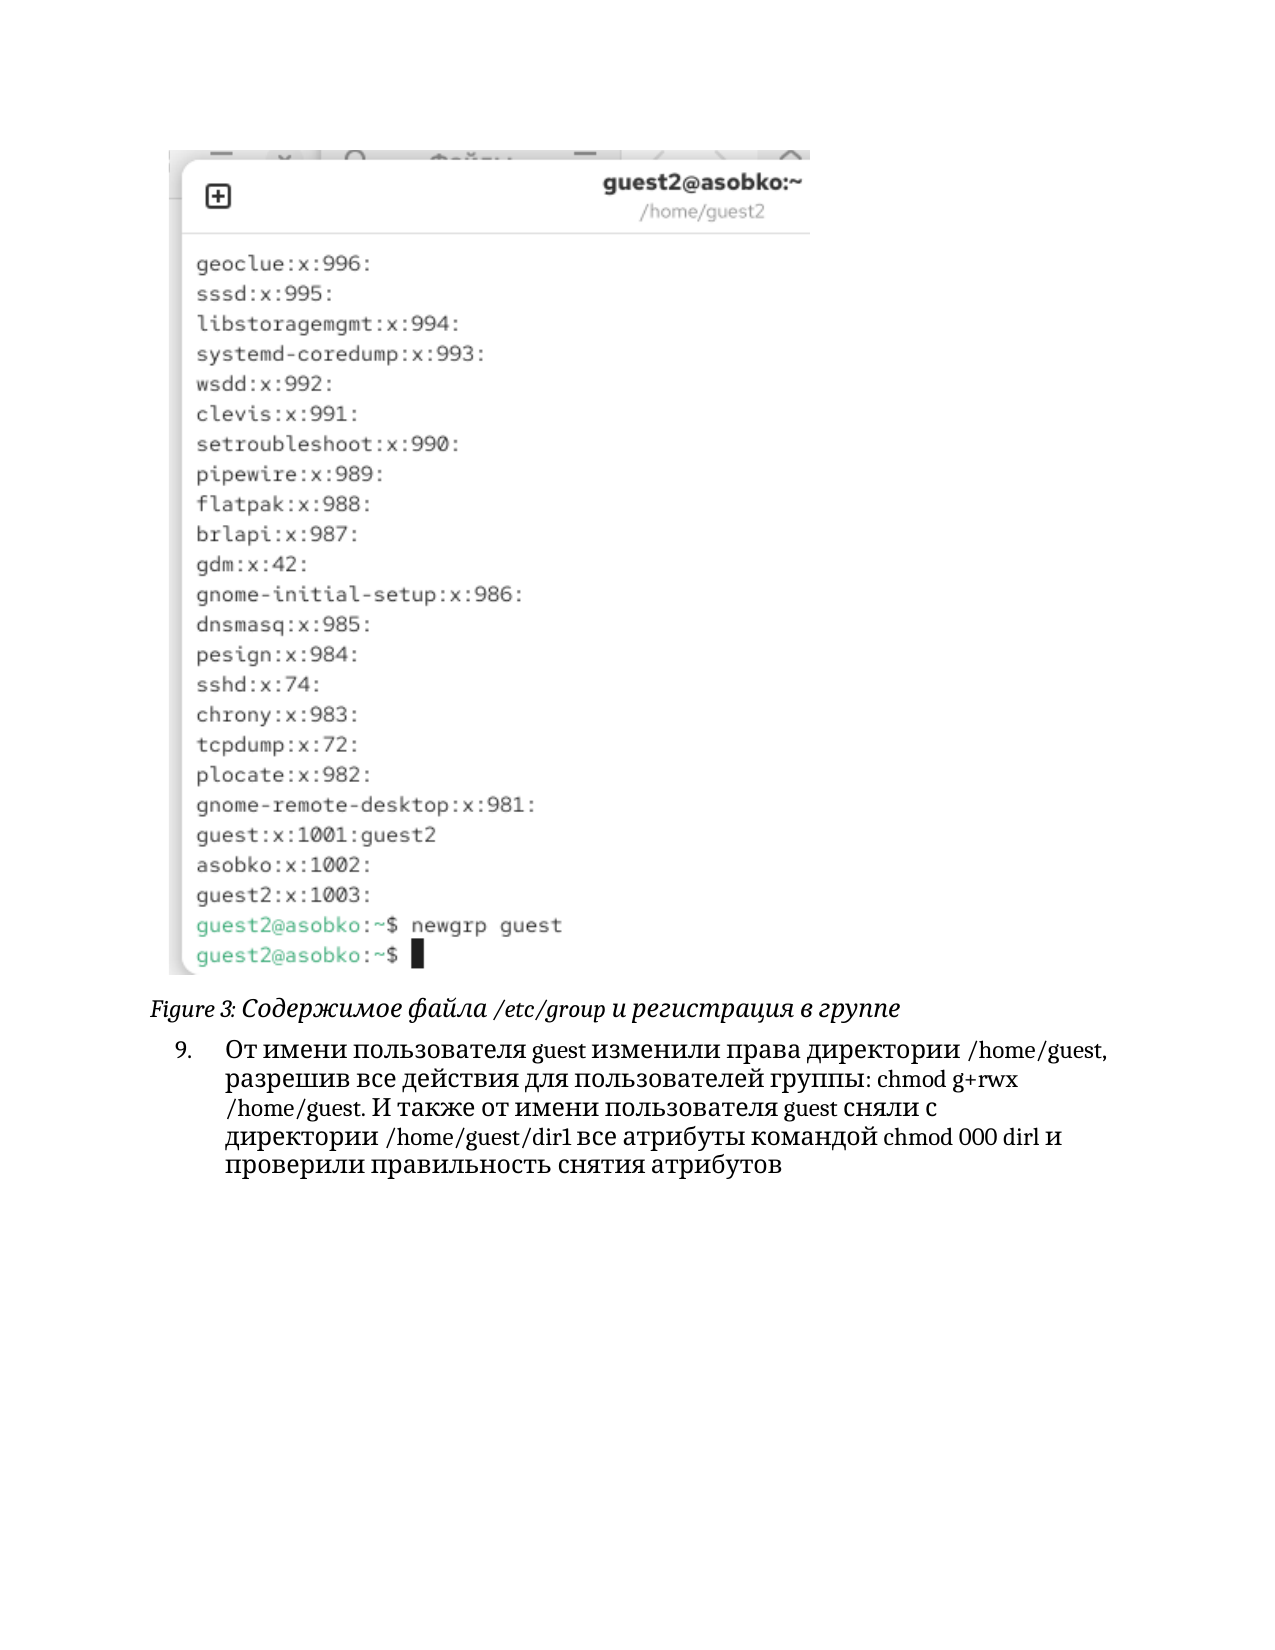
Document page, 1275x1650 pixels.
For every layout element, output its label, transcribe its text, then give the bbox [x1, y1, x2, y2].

picture [168, 150, 810, 975]
list От имени пользователя guest изменили права директории /home/guest, разрешив все действия для пользователей группы: chmod g+rwx /home/guest. И также от имени пользователя guest сняли с директории /home/guest/dir1 все атрибуты командой chmod 000 dirl и проверили правильность снятия атрибутов [175, 1036, 1125, 1180]
text Figure 3: Содержимое файла /etc/group и регистрация в группе [150, 995, 1125, 1024]
